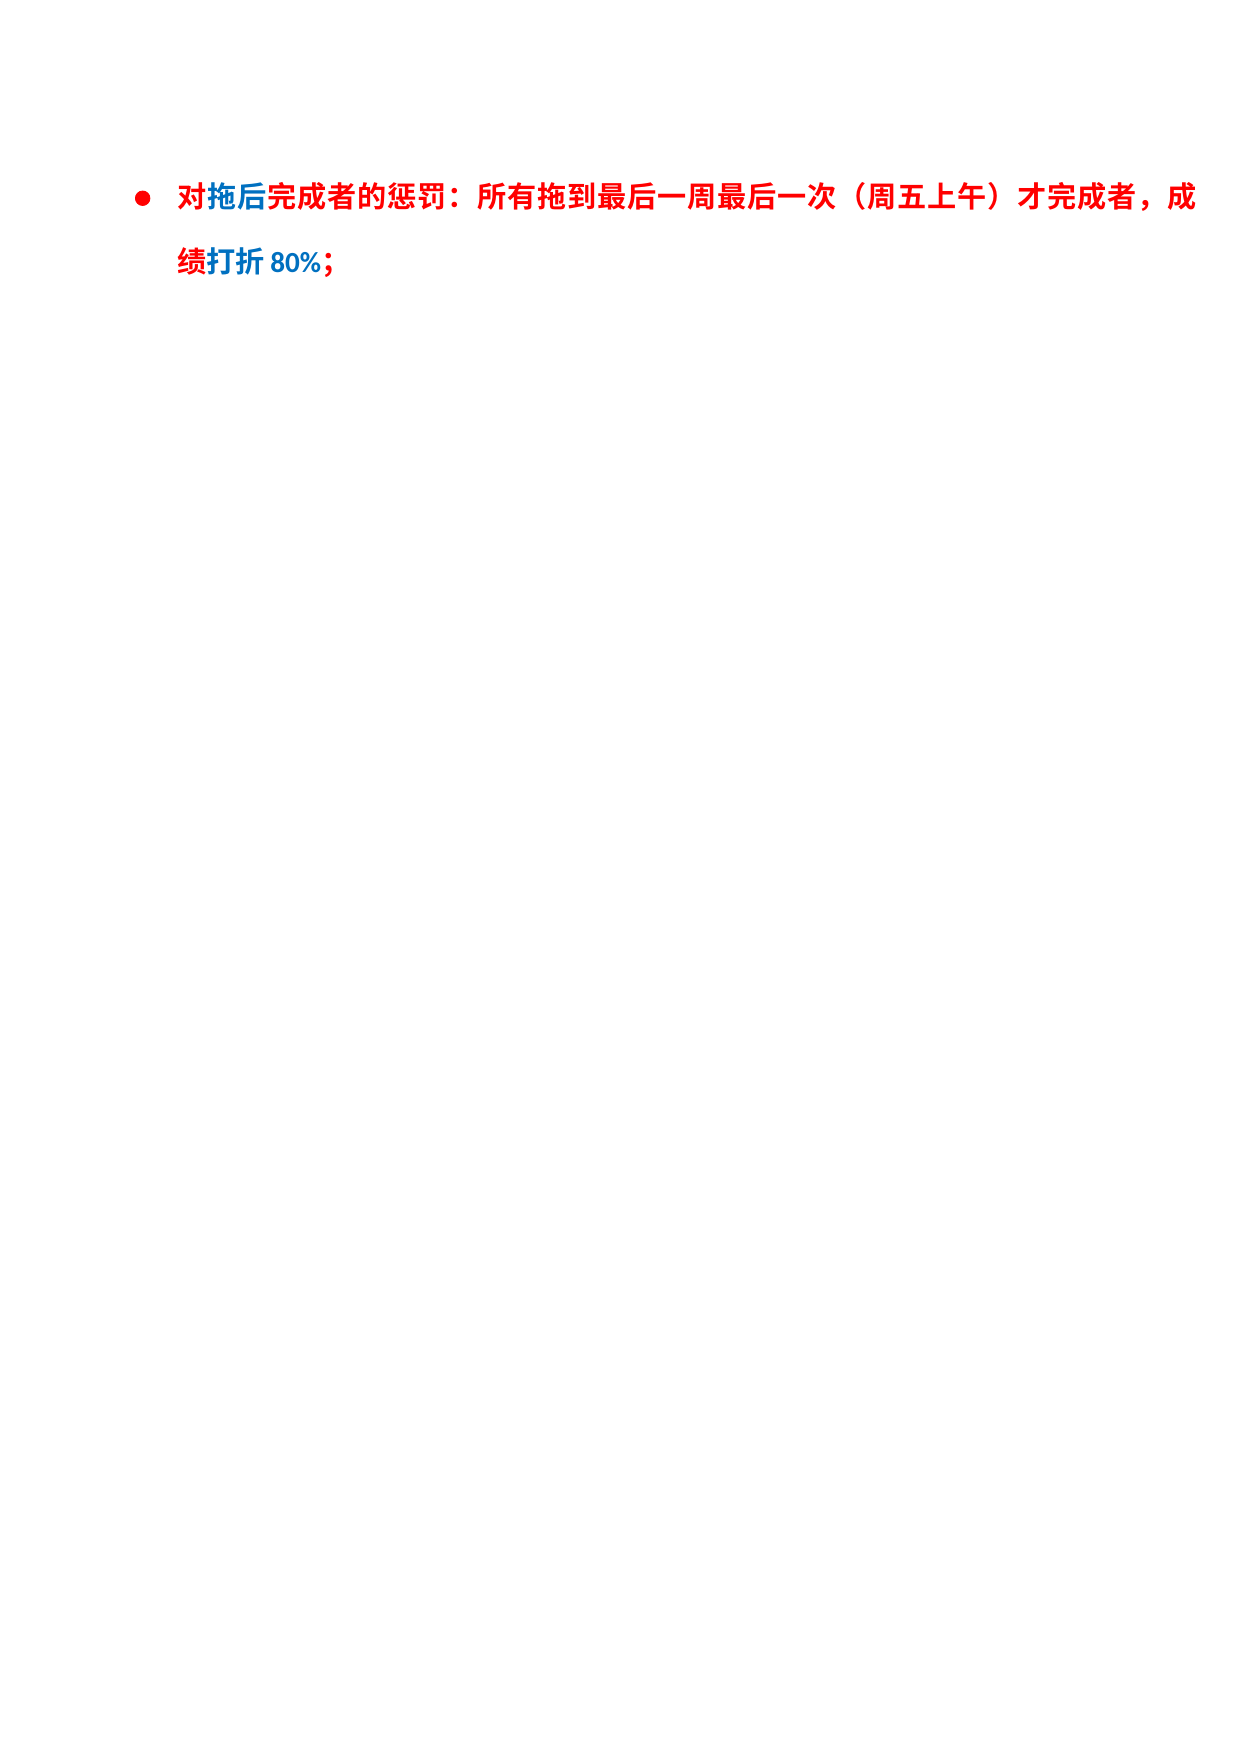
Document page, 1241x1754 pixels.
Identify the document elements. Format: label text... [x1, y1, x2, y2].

list 对拖后完成者的惩罚：所有拖到最后一周最后一次（周五上午）才完成者，成绩打折80%； [133, 162, 1196, 292]
